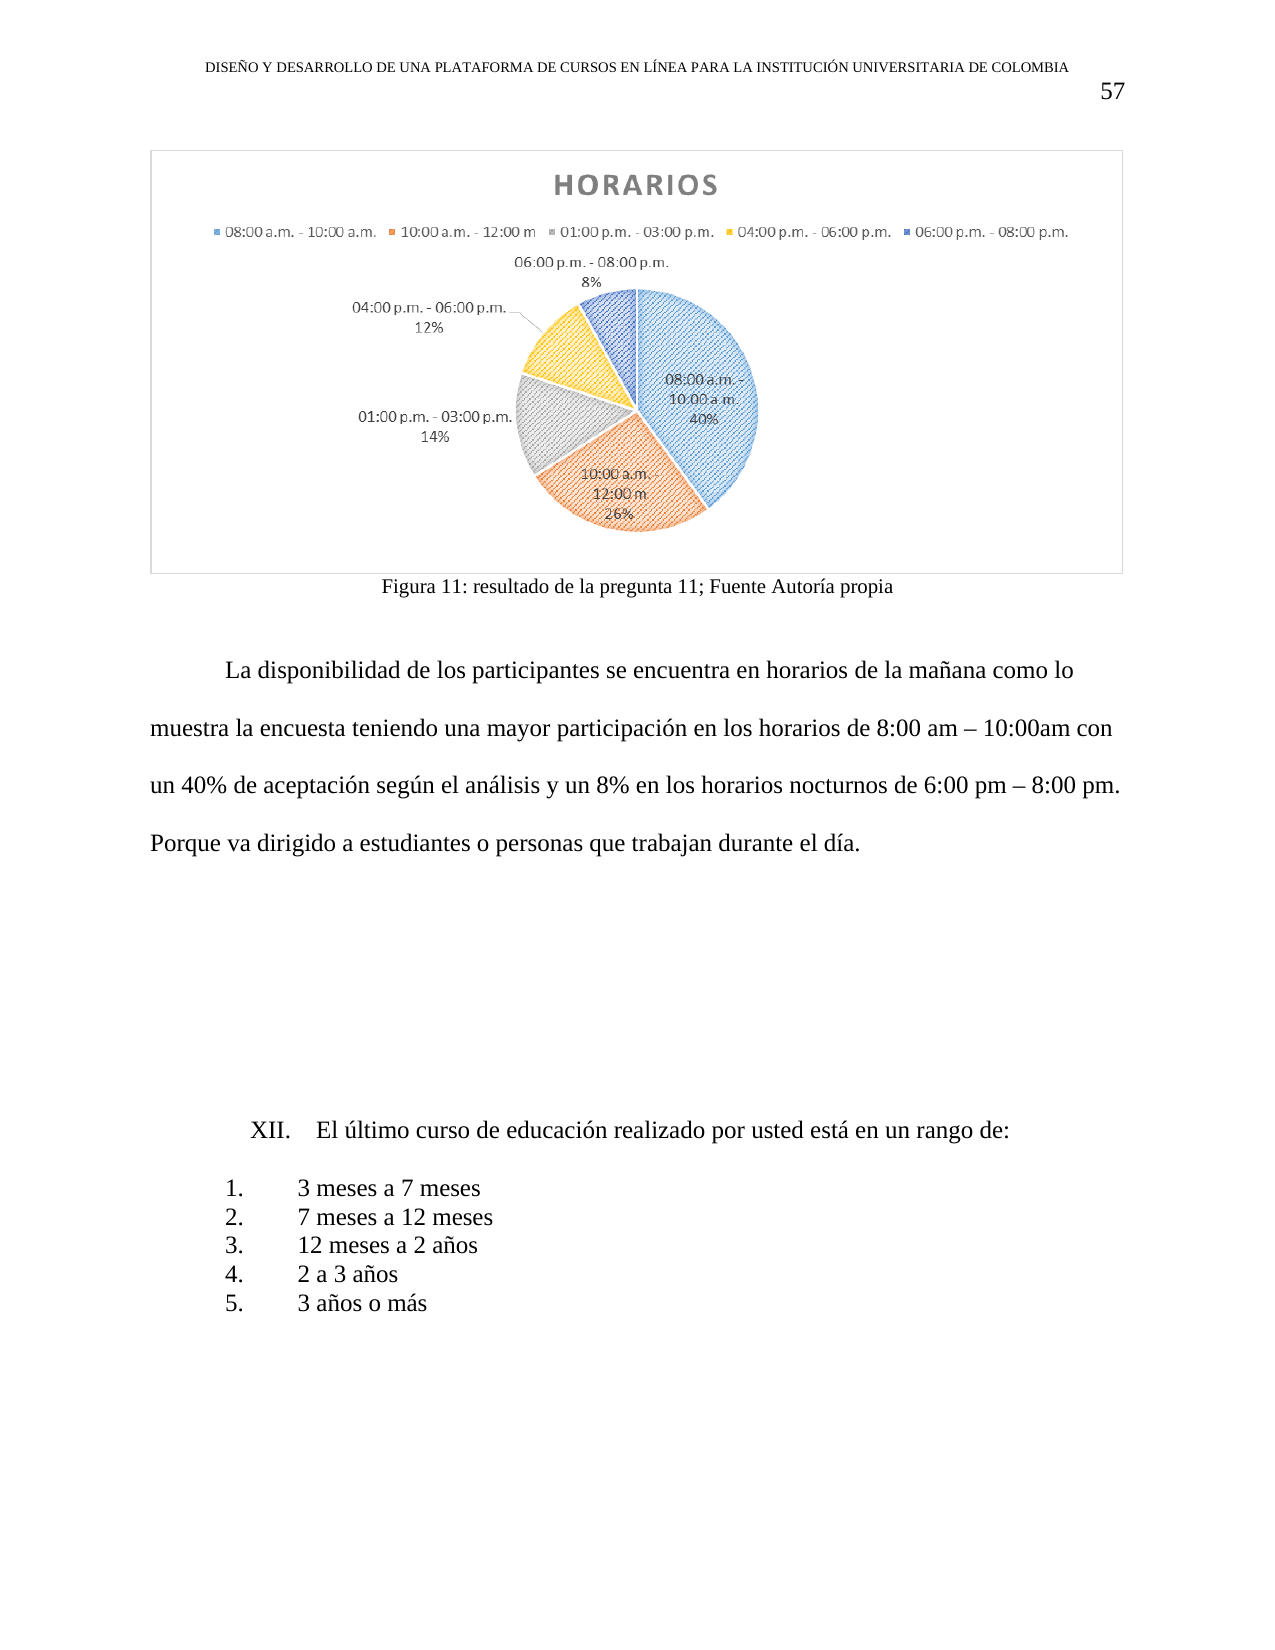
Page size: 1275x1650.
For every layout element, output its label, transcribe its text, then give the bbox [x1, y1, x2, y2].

text 3. 12 meses a 2 años [150, 1230, 1125, 1259]
picture [150, 150, 1123, 574]
text 5. 3 años o más [150, 1288, 1125, 1317]
text 2. 7 meses a 12 meses [150, 1202, 1125, 1230]
text XII. El último curso de educación realizado por usted está en un rango de: [150, 1115, 1125, 1144]
text 4. 2 a 3 años [150, 1259, 1125, 1288]
text 1. 3 meses a 7 meses [150, 1173, 1125, 1202]
text La disponibilidad de los participantes se encuentra en horarios de la mañana como lo muestra la encuesta teniendo una mayor participación en los horarios de 8:00 am – 10:00am con un 40% de aceptación según el análisis y un 8% en los horarios nocturnos de 6:00 pm – 8:00 pm. Porque va dirigido a estudiantes o personas que trabajan durante el día. [150, 655, 1125, 857]
text Figura 11: resultado de la pregunta 11; Fuente Autoría propia [150, 574, 1125, 598]
